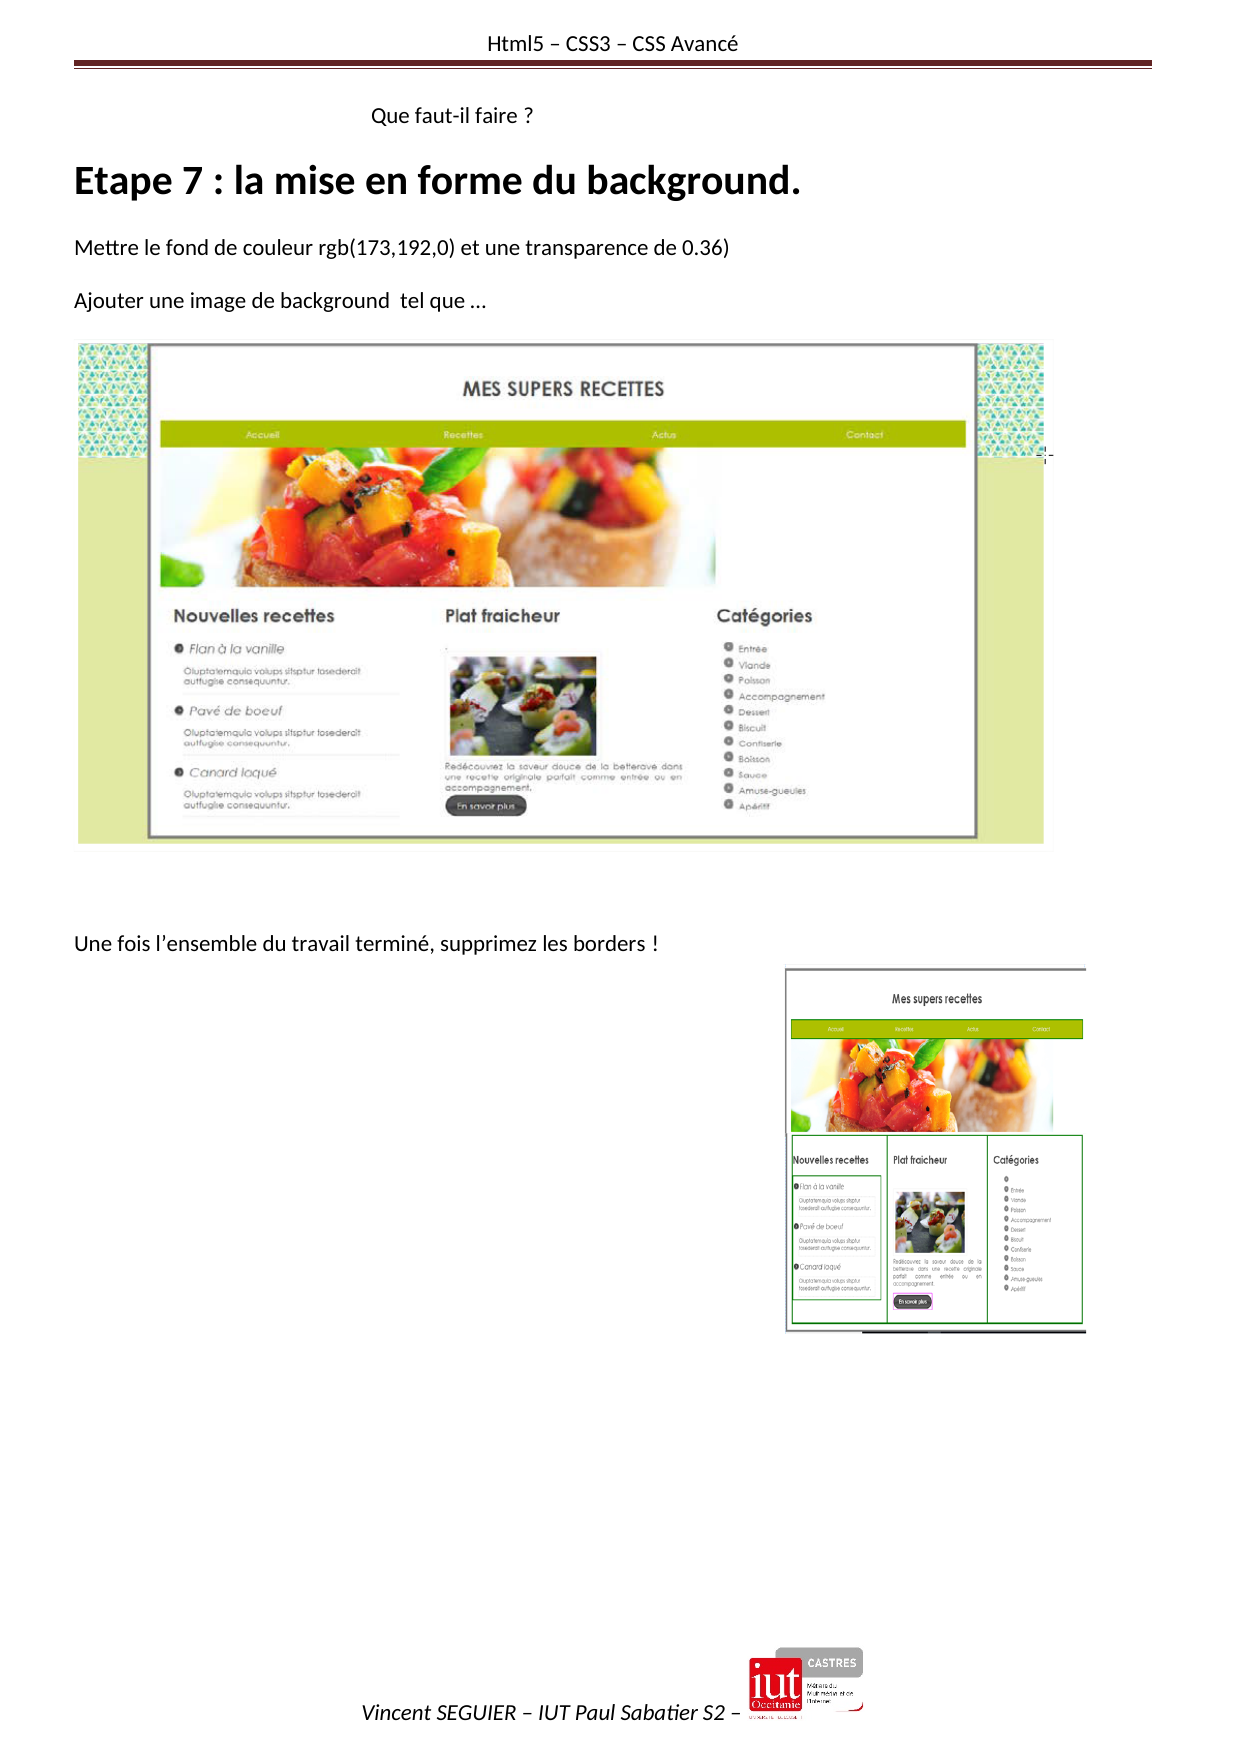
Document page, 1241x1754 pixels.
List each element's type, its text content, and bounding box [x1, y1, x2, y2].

picture [782, 964, 1086, 1333]
picture [747, 1645, 865, 1721]
text Ajouter une image de background tel que … [74, 286, 1152, 314]
text Une fois l’ensemble du travail terminé, supprimez les borders ! [74, 929, 1152, 957]
text Mettre le fond de couleur rgb(173,192,0) et une transparence de 0.36) [74, 233, 1152, 261]
list Que faut-il faire ? [371, 101, 1152, 129]
text Etape 7 : la mise en forme du background. [74, 154, 1152, 205]
picture [73, 339, 1054, 852]
